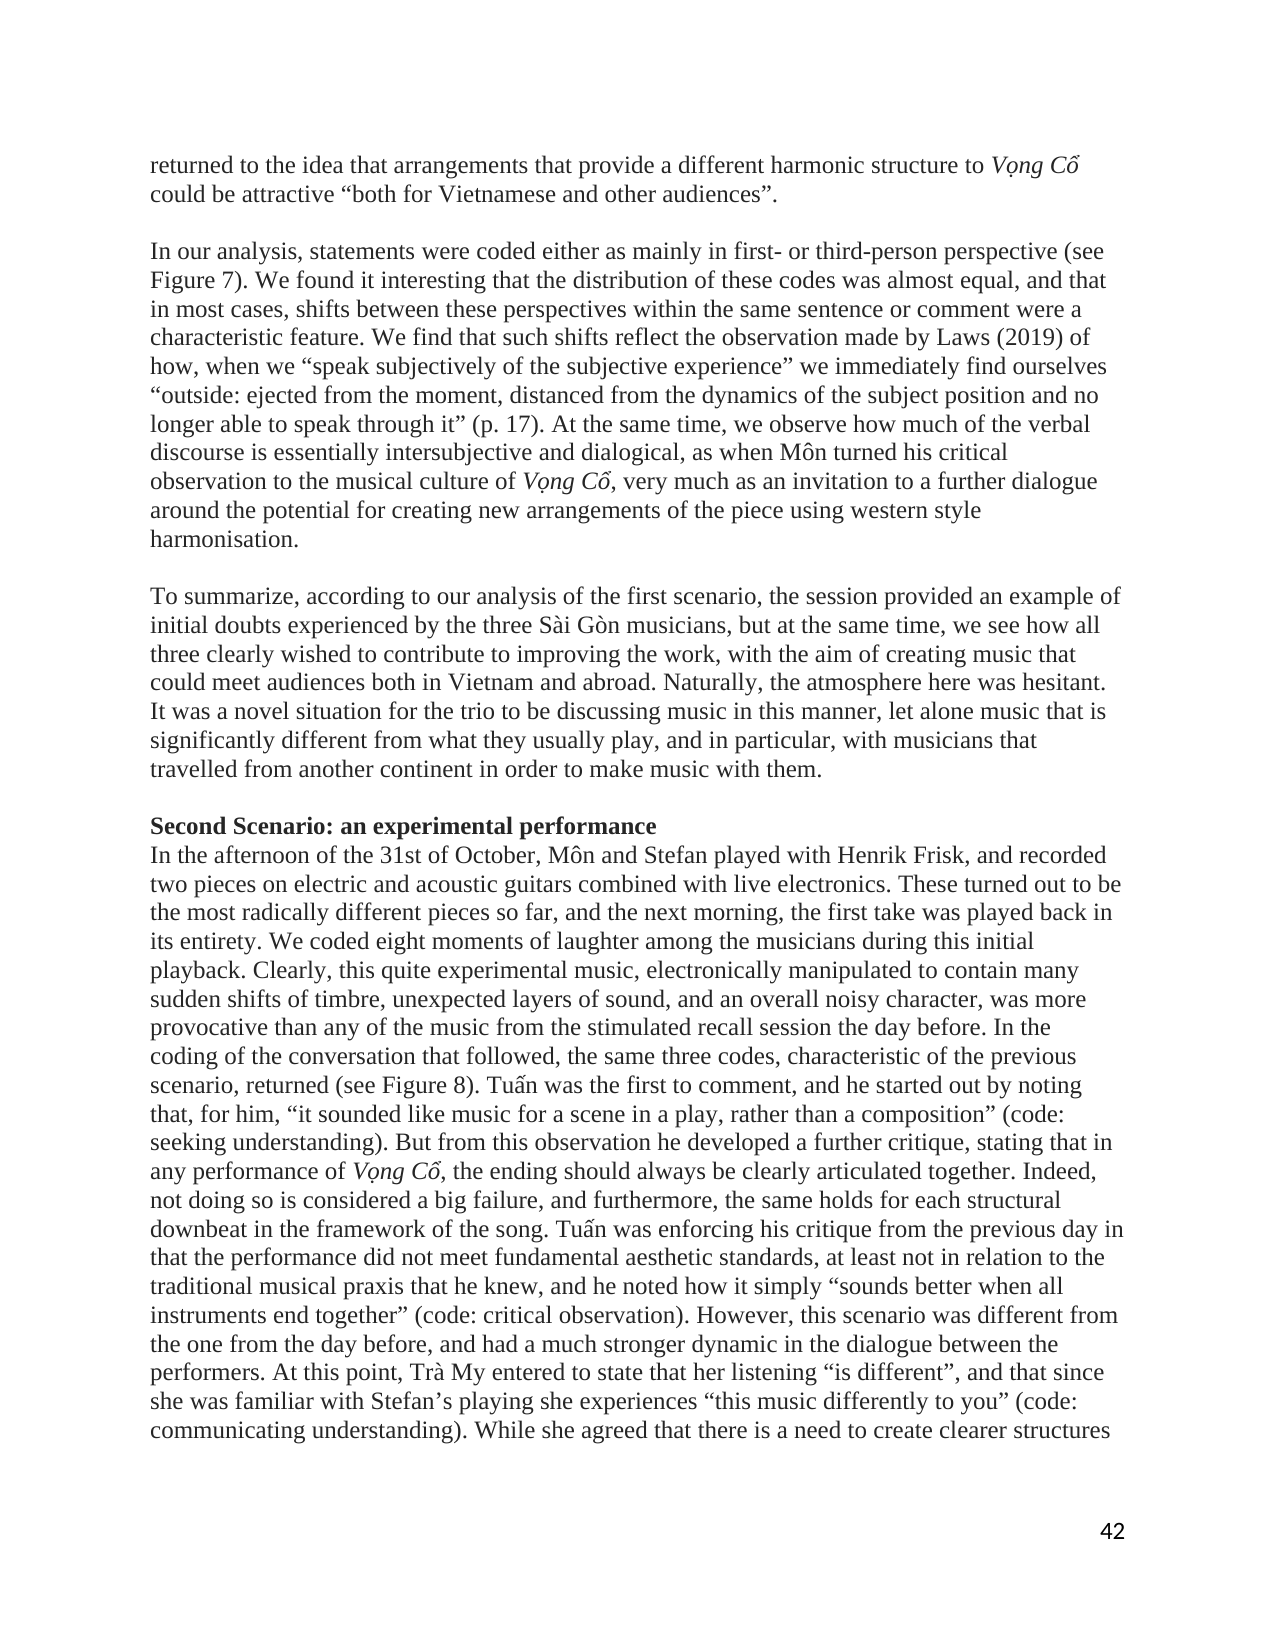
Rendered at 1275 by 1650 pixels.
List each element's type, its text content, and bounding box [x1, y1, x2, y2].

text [150, 840, 1125, 1444]
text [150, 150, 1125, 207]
text In our analysis, statements were coded either as mainly in first- or third-person perspective (see Figure 7). We found it interesting that the distribution of these codes was almost equal, and that in most cases, shifts between these perspectives within the same sentence or comment were a characteristic feature. We find that such shifts reflect the observation made by Laws (2019) of how, when we “speak subjectively of the subjective experience” we immediately find ourselves “outside: ejected from the moment, distanced from the dynamics of the subject position and no longer able to speak through it” (p. 17). At the same time, we observe how much of the verbal discourse is essentially intersubjective and dialogical, as when Môn turned his critical observation to the musical culture of Vọng Cổ, very much as an invitation to a further dialogue around the potential for creating new arrangements of the piece using western style harmonisation. [150, 236, 1125, 552]
text To summarize, according to our analysis of the first scenario, the session provided an example of initial doubts experienced by the three Sài Gòn musicians, but at the same time, we see how all three clearly wished to contribute to improving the work, with the aim of creating music that could meet audiences both in Vietnam and abroad. Naturally, the atmosphere here was hesitant. It was a novel situation for the trio to be discussing music in this manner, let alone music that is significantly different from what they usually play, and in particular, with musicians that travelled from another continent in order to make music with them. [150, 581, 1125, 782]
text Second Scenario: an experimental performance [150, 811, 1125, 840]
